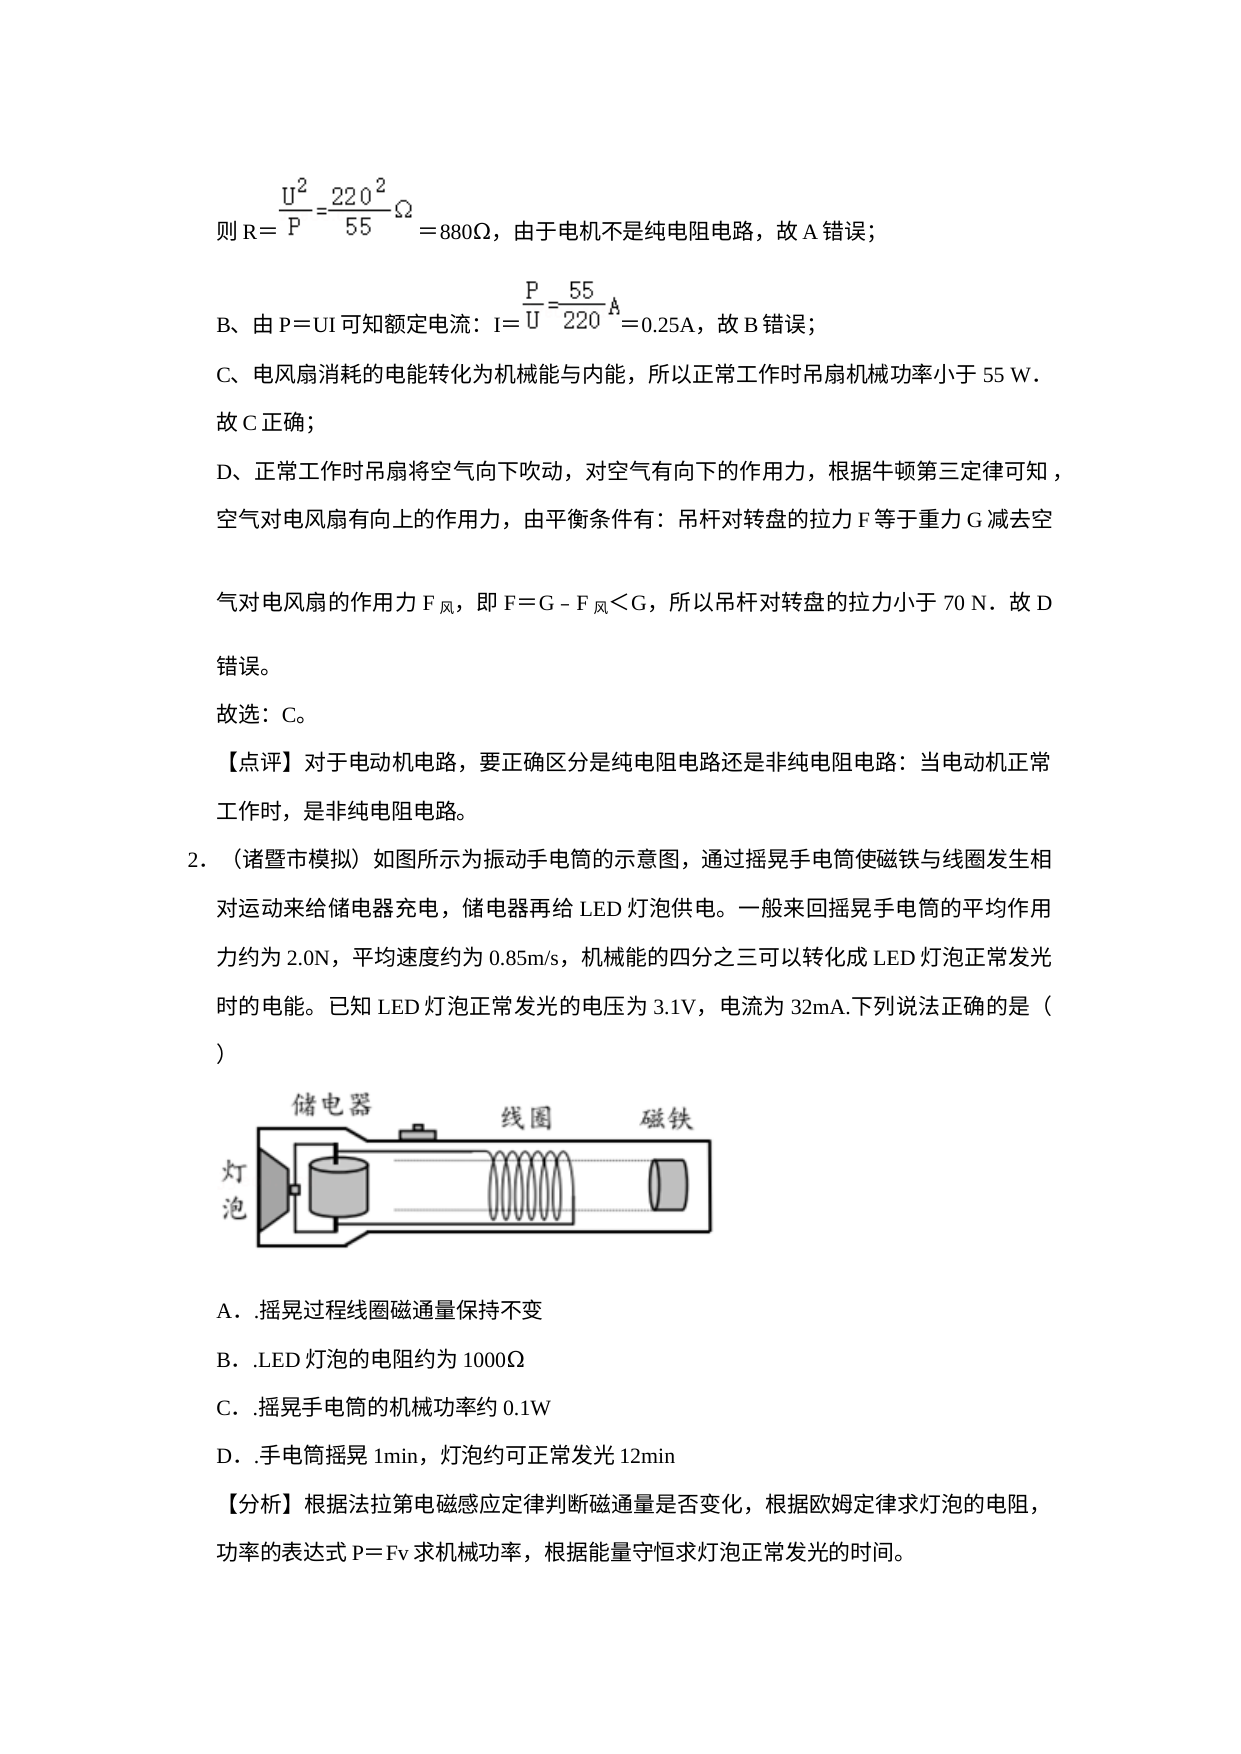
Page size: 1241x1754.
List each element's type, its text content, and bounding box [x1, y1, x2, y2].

text A．.摇晃过程线圈磁通量保持不变 [187, 1293, 1053, 1325]
picture [278, 175, 418, 240]
picture [522, 277, 620, 332]
text C、电风扇消耗的电能转化为机械能与内能，所以正常工作时吊扇机械功率小于55 W．故C正确； [216, 356, 1053, 437]
text 【分析】根据法拉第电磁感应定律判断磁通量是否变化，根据欧姆定律求灯泡的电阻，功率的表达式P＝Fv求机械功率，根据能量守恒求灯泡正常发光的时间。 [216, 1486, 1053, 1567]
text 故选：C。 [216, 697, 1053, 729]
text 2．（诸暨市模拟）如图所示为振动手电筒的示意图，通过摇晃手电筒使磁铁与线圈发生相对运动来给储电器充电，储电器再给LED灯泡供电。一般来回摇晃手电筒的平均作用力约为2.0N，平均速度约为0.85m/s，机械能的四分之三可以转化成LED灯泡正常发光时的电能。已知LED灯泡正常发光的电压为3.1V，电流为32mA.下列说法正确的是（ ） [187, 842, 1053, 1069]
text D．.手电筒摇晃1min，灯泡约可正常发光12min [187, 1438, 1053, 1470]
text D、正常工作时吊扇将空气向下吹动，对空气有向下的作用力，根据牛顿第三定律可知，空气对电风扇有向上的作用力，由平衡条件有：吊杆对转盘的拉力F等于重力G减去空气对电风扇的作用力F风，即F＝G﹣F风＜G，所以吊杆对转盘的拉力小于70 N．故D错误。 [216, 453, 1053, 681]
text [216, 162, 1053, 259]
text 【点评】对于电动机电路，要正确区分是纯电阻电路还是非纯电阻电路：当电动机正常工作时，是非纯电阻电路。 [216, 745, 1053, 826]
text B．.LED灯泡的电阻约为1000Ω [187, 1341, 1053, 1374]
text B、由P＝UI可知额定电流：I＝＝0.25A，故B错误； [216, 275, 1053, 340]
picture [216, 1085, 718, 1254]
text C．.摇晃手电筒的机械功率约0.1W [187, 1389, 1053, 1422]
